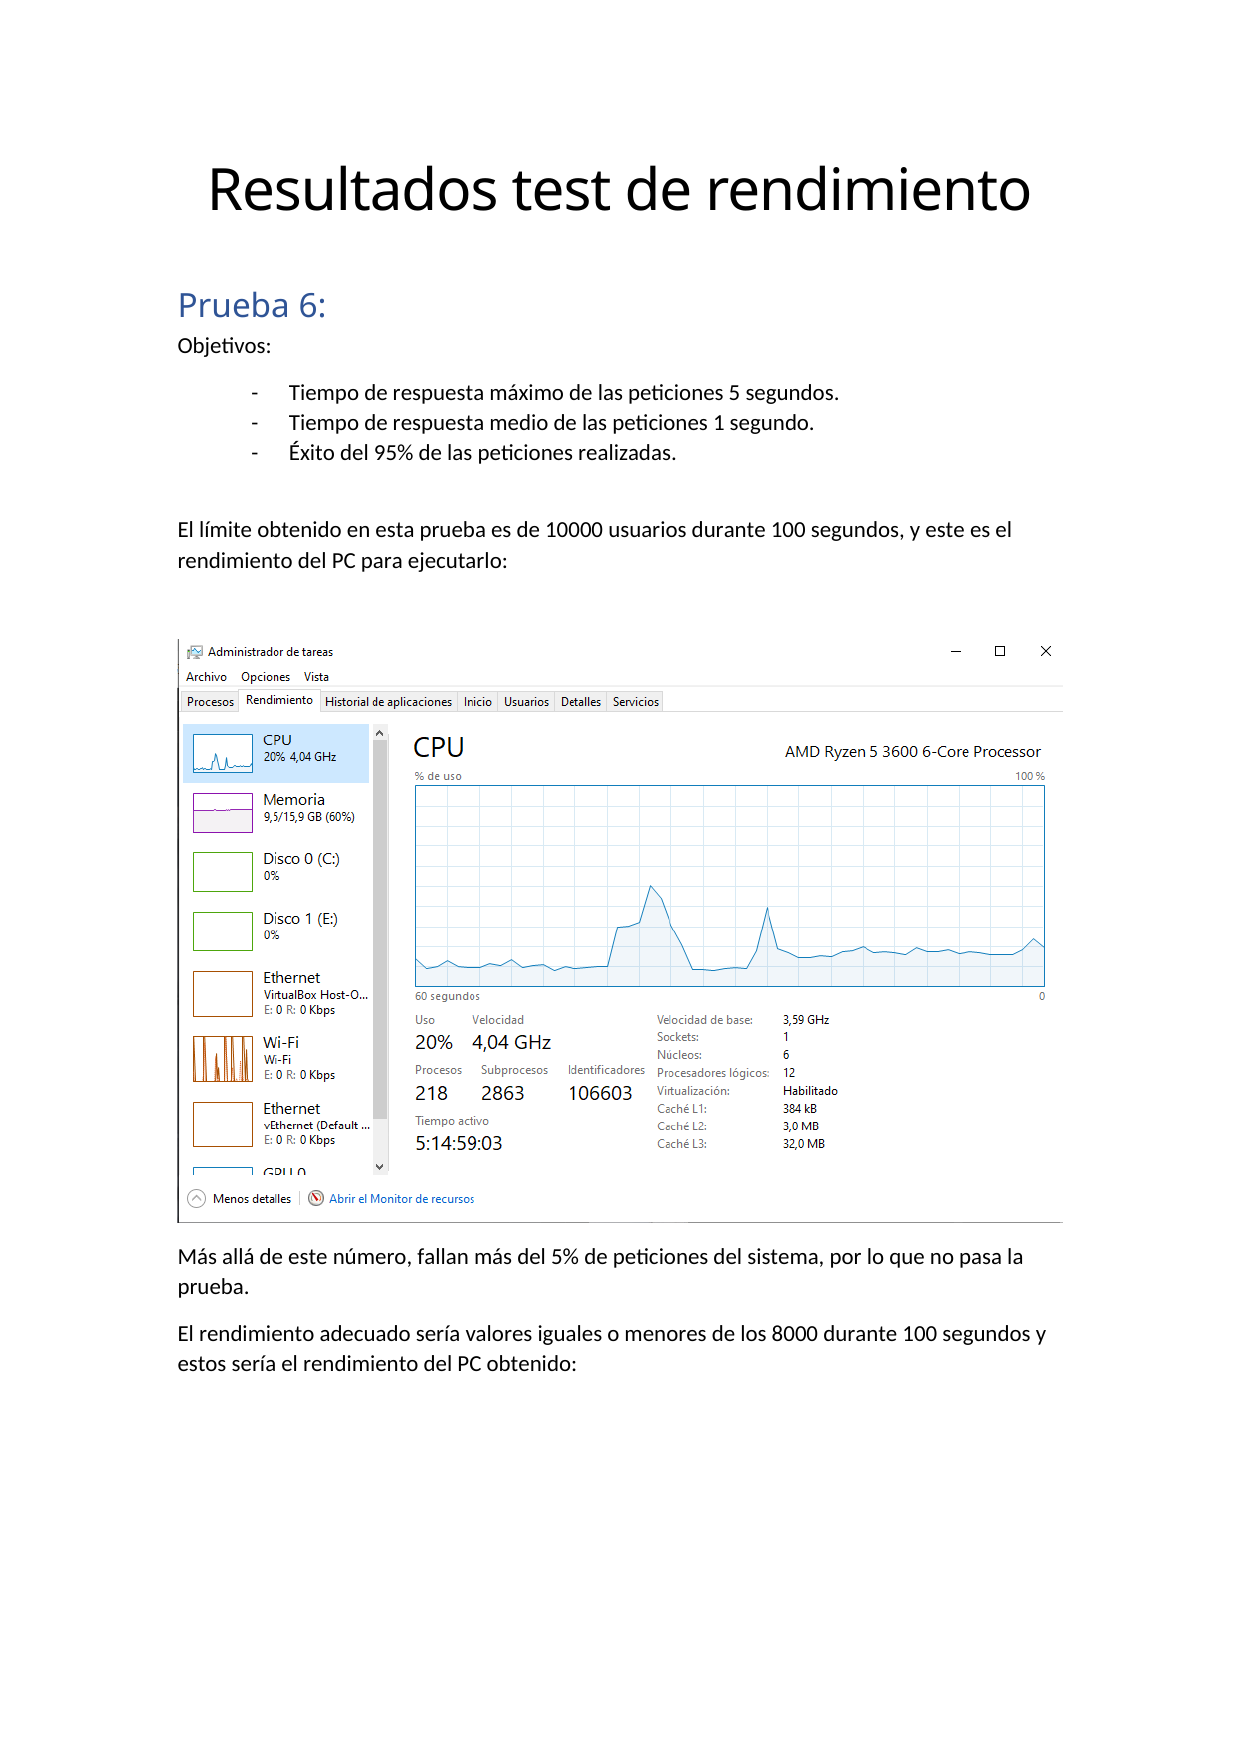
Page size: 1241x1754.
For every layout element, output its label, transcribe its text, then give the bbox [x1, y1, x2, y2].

text El límite obtenido en esta prueba es de 10000 usuarios durante 100 segundos, y este es el rendimiento del PC para ejecutarlo: [177, 516, 1063, 574]
text El rendimiento adecuado sería valores iguales o menores de los 8000 durante 100 segundos y estos sería el rendimiento del PC obtenido: [177, 1319, 1063, 1377]
list Tiempo de respuesta medio de las peticiones 1 segundo. [251, 408, 1063, 436]
text Objetivos: [177, 331, 1063, 359]
text Más allá de este número, fallan más del 5% de peticiones del sistema, por lo que no pasa la prueba. [177, 1242, 1063, 1300]
subtitle Prueba 6: [177, 282, 1063, 328]
list Éxito del 95% de las peticiones realizadas. [251, 438, 1063, 467]
picture [177, 639, 1063, 1223]
list Tiempo de respuesta máximo de las peticiones 5 segundos. [251, 378, 1063, 406]
title Resultados test de rendimiento [177, 148, 1063, 227]
